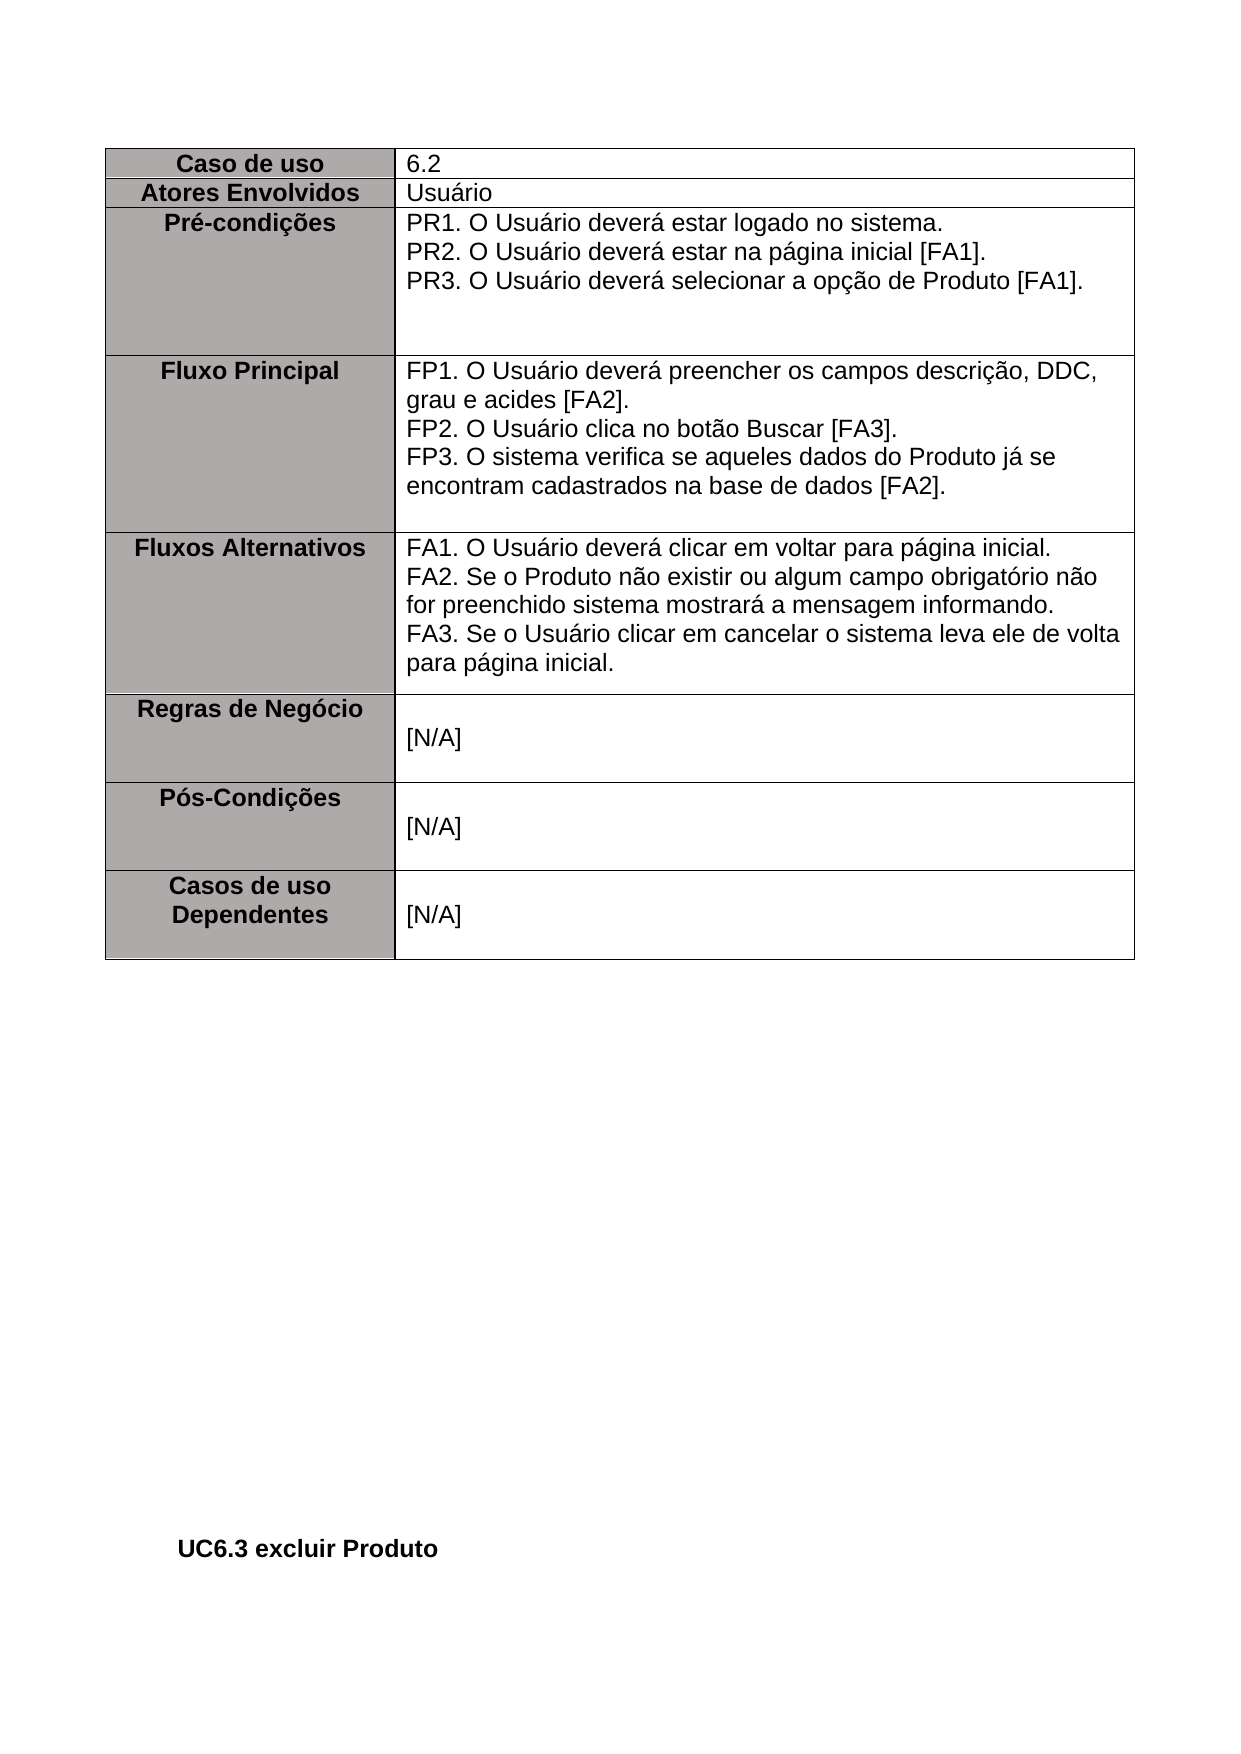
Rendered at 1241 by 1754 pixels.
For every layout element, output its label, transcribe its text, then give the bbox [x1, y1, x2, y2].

table_cell Fluxos Alternativos [106, 533, 394, 693]
table_cell [N/A] [396, 783, 1134, 870]
table_cell Usuário [396, 179, 1134, 207]
table_cell [N/A] [396, 695, 1134, 782]
table_cell Atores Envolvidos [106, 179, 394, 207]
table_cell Pós-Condições [106, 783, 394, 870]
table_cell FA1. O Usuário deverá clicar em voltar para página inicial. FA2. Se o Produto não existir ou algum campo obrigatório não for preenchido sistema mostrará a mensagem informando. FA3. Se o Usuário clicar em cancelar o sistema leva ele de volta para página inicial. [396, 533, 1134, 693]
table_cell FP1. O Usuário deverá preencher os campos descrição, DDC, grau e acides [FA2]. FP2. O Usuário clica no botão Buscar [FA3]. FP3. O sistema verifica se aqueles dados do Produto já se encontram cadastrados na base de dados [FA2]. [396, 356, 1134, 532]
table_cell Fluxo Principal [106, 356, 394, 532]
table_header Caso de uso [106, 149, 394, 177]
table_cell [N/A] [396, 871, 1134, 958]
text UC6.3 excluir Produto [177, 1534, 1063, 1563]
table_cell PR1. O Usuário deverá estar logado no sistema. PR2. O Usuário deverá estar na página inicial [FA1]. PR3. O Usuário deverá selecionar a opção de Produto [FA1]. [396, 208, 1134, 355]
table_cell Pré-condições [106, 208, 394, 355]
table_cell Regras de Negócio [106, 695, 394, 782]
table_header 6.2 [396, 149, 1134, 177]
table_cell Casos de uso Dependentes [106, 871, 394, 958]
